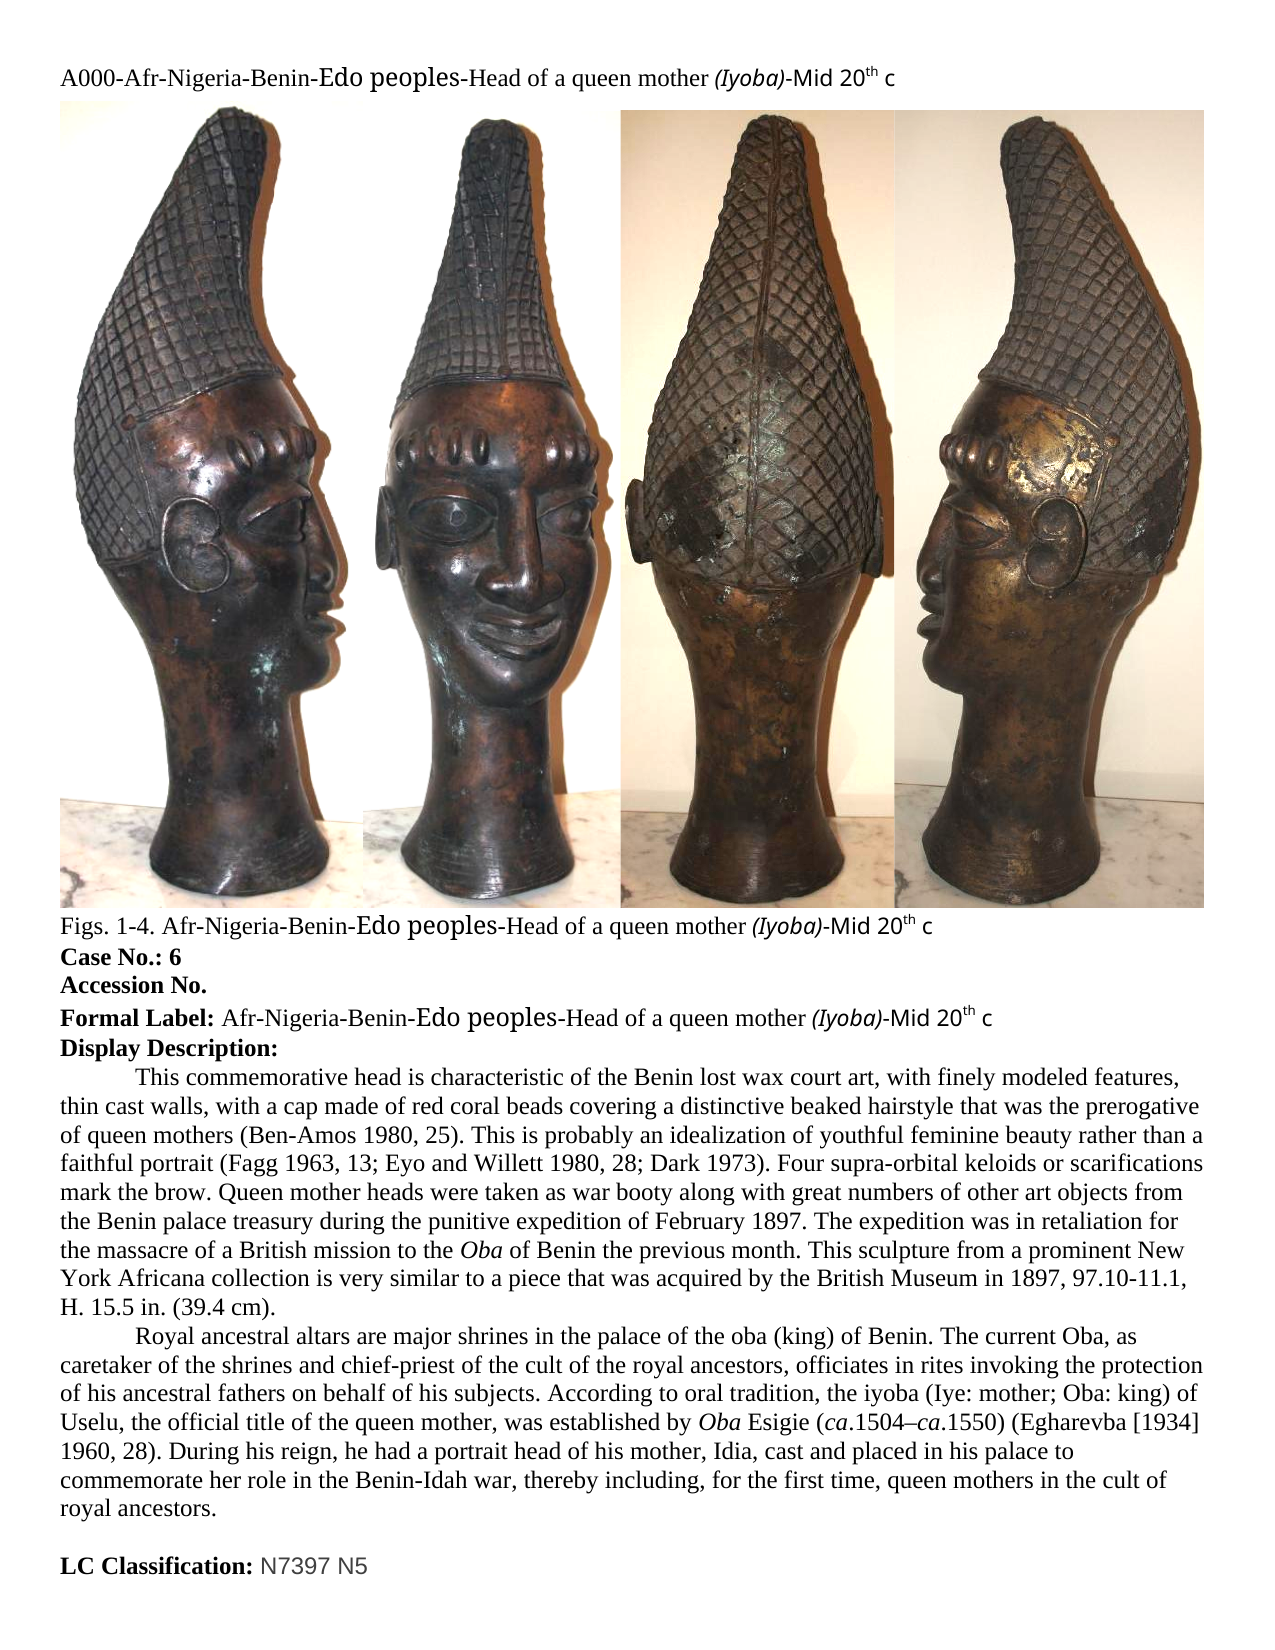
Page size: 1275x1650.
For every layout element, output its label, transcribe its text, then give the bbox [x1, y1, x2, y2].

picture [60, 101, 1204, 908]
text Case No.: 6 [60, 942, 1215, 971]
text Formal Label: Afr-Nigeria-Benin-Edo peoples-Head of a queen mother (Iyoba)-Mid 20th c [60, 999, 1215, 1033]
text A000-Afr-Nigeria-Benin-Edo peoples-Head of a queen mother (Iyoba)-Mid 20th c [60, 60, 1215, 94]
text This commemorative head is characteristic of the Benin lost wax court art, with finely modeled features, thin cast walls, with a cap made of red coral beads covering a distinctive beaked hairstyle that was the prerogative of queen mothers (Ben-Amos 1980, 25). This is probably an idealization of youthful feminine beauty rather than a faithful portrait (Fagg 1963, 13; Eyo and Willett 1980, 28; Dark 1973). Four supra-orbital keloids or scarifications mark the brow. Queen mother heads were taken as war booty along with great numbers of other art objects from the Benin palace treasury during the punitive expedition of February 1897. The expedition was in retaliation for the massacre of a British mission to the Oba of Benin the previous month. This sculpture from a prominent New York Africana collection is very similar to a piece that was acquired by the British Museum in 1897, 97.10-11.1, H. 15.5 in. (39.4 cm). [60, 1062, 1215, 1321]
text Royal ancestral altars are major shrines in the palace of the oba (king) of Benin. The current Oba, as caretaker of the shrines and chief-priest of the cult of the royal ancestors, officiates in rites invoking the protection of his ancestral fathers on behalf of his subjects. According to oral tradition, the iyoba (Iye: mother; Oba: king) of Uselu, the official title of the queen mother, was established by Oba Esigie (ca.1504–ca.1550) (Egharevba [1934] 1960, 28). During his reign, he had a portrait head of his mother, Idia, cast and placed in his palace to commemorate her role in the Benin-Idah war, thereby including, for the first time, queen mothers in the cult of royal ancestors. [60, 1321, 1215, 1522]
text LC Classification: N7397 N5 [60, 1551, 1215, 1580]
text Figs. 1-4. Afr-Nigeria-Benin-Edo peoples-Head of a queen mother (Iyoba)-Mid 20th c [60, 908, 1215, 942]
text Display Description: [60, 1033, 1215, 1062]
text Accession No. [60, 971, 1215, 999]
